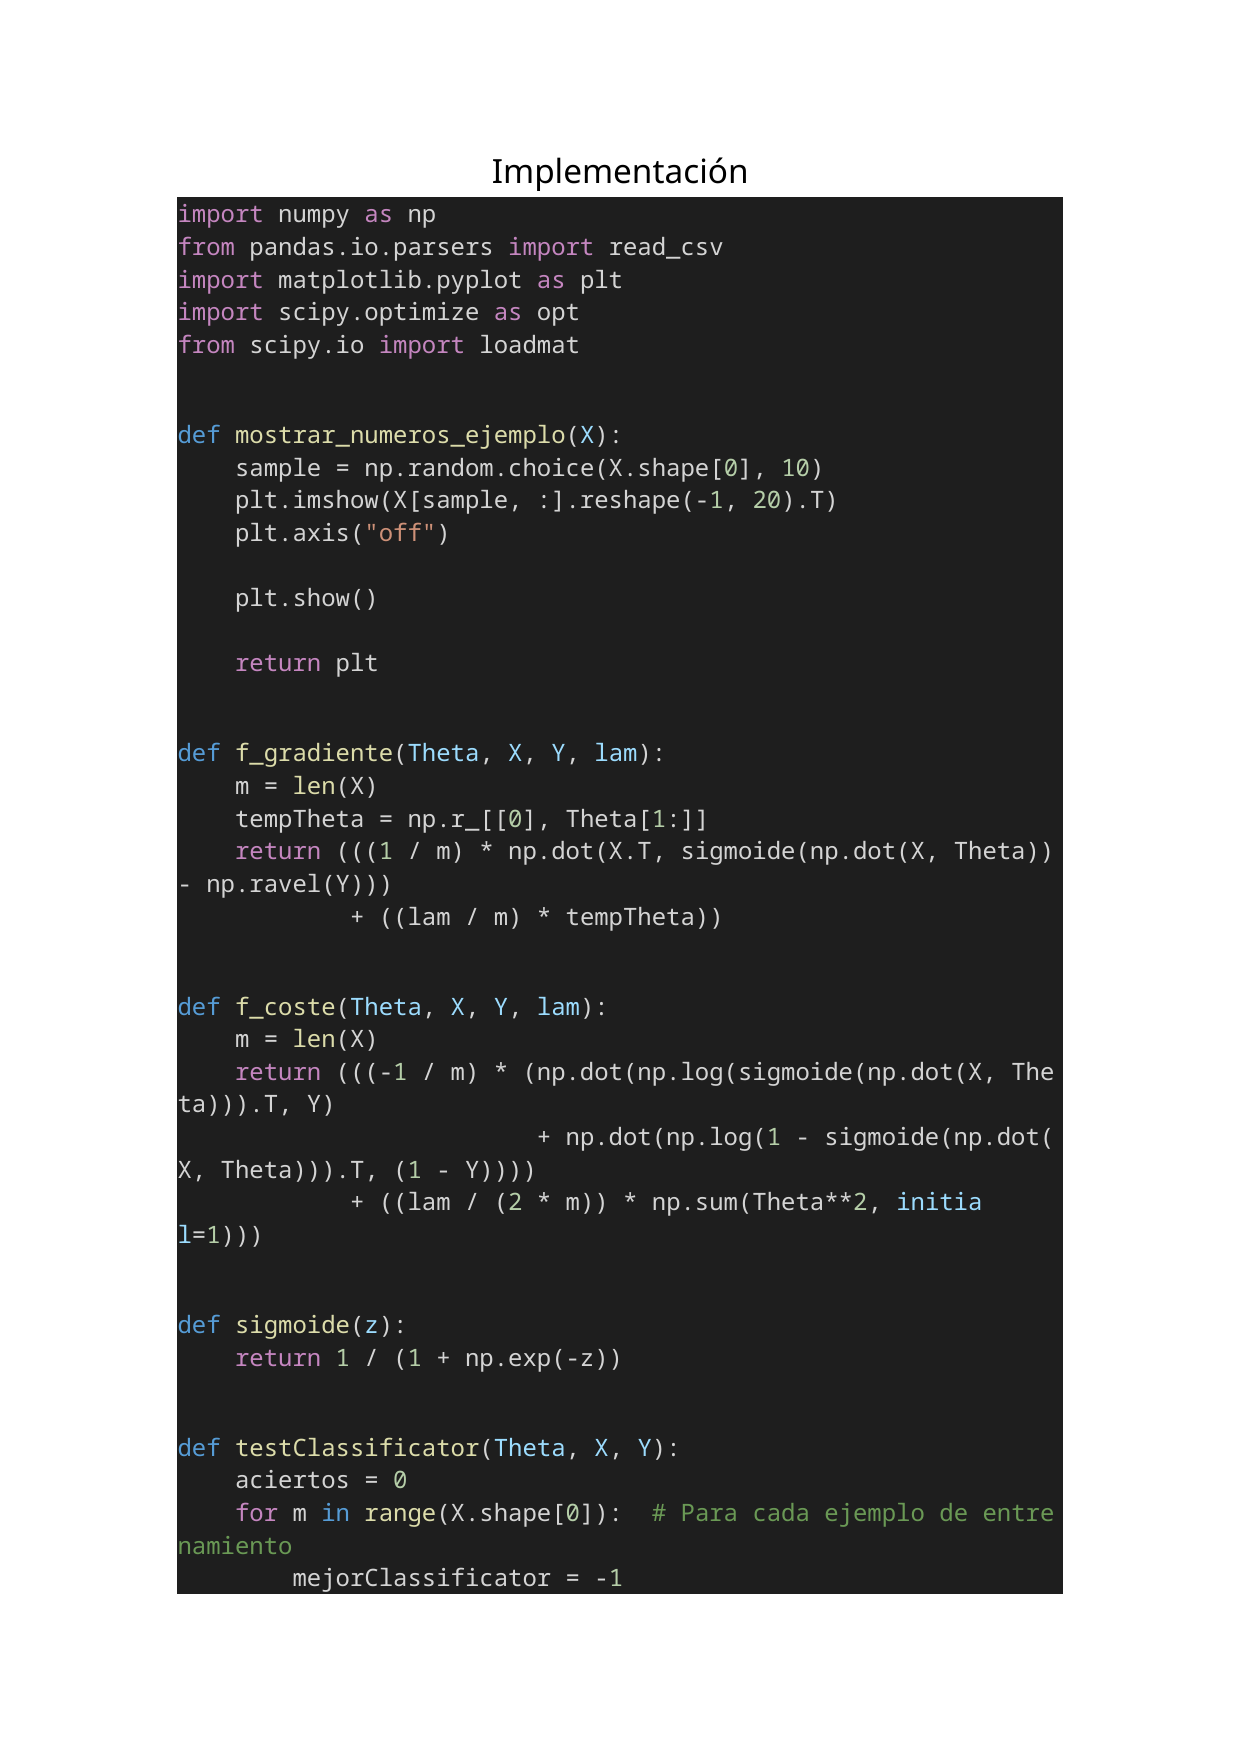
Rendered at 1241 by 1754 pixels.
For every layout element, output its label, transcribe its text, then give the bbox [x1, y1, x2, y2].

text + np.dot(np.log(1 - sigmoide(np.dot(X, Theta))).T, (1 - Y)))) [177, 1120, 1063, 1185]
text return (((-1 / m) * (np.dot(np.log(sigmoide(np.dot(X, Theta))).T, Y) [177, 1055, 1063, 1120]
text plt.axis("off") [177, 516, 1063, 548]
text + ((lam / (2 * m)) * np.sum(Theta**2, initial=1))) [177, 1185, 1063, 1250]
text from scipy.io import loadmat [177, 328, 1063, 360]
text return (((1 / m) * np.dot(X.T, sigmoide(np.dot(X, Theta)) - np.ravel(Y))) [177, 834, 1063, 899]
text plt.show() [177, 581, 1063, 613]
text plt.imshow(X[sample, :].reshape(-1, 20).T) [177, 483, 1063, 516]
text tempTheta = np.r_[[0], Theta[1:]] [177, 801, 1063, 834]
text import matplotlib.pyplot as plt [177, 262, 1063, 295]
subtitle Implementación [177, 148, 1063, 193]
text def mostrar_numeros_ejemplo(X): [177, 418, 1063, 450]
text + ((lam / m) * tempTheta)) [177, 899, 1063, 932]
text return plt [177, 646, 1063, 679]
text def f_coste(Theta, X, Y, lam): [177, 989, 1063, 1022]
text import scipy.optimize as opt [177, 295, 1063, 328]
text from pandas.io.parsers import read_csv [177, 230, 1063, 262]
text def sigmoide(z): [177, 1308, 1063, 1341]
text sample = np.random.choice(X.shape[0], 10) [177, 450, 1063, 483]
text m = len(X) [177, 1022, 1063, 1055]
text for m in range(X.shape[0]): # Para cada ejemplo de entrenamiento [177, 1496, 1063, 1561]
text def f_gradiente(Theta, X, Y, lam): [177, 736, 1063, 769]
text mejorClassificator = -1 [177, 1561, 1063, 1594]
text def testClassificator(Theta, X, Y): [177, 1431, 1063, 1463]
text import numpy as np [177, 197, 1063, 230]
text m = len(X) [177, 769, 1063, 801]
text return 1 / (1 + np.exp(-z)) [177, 1341, 1063, 1373]
text aciertos = 0 [177, 1463, 1063, 1496]
